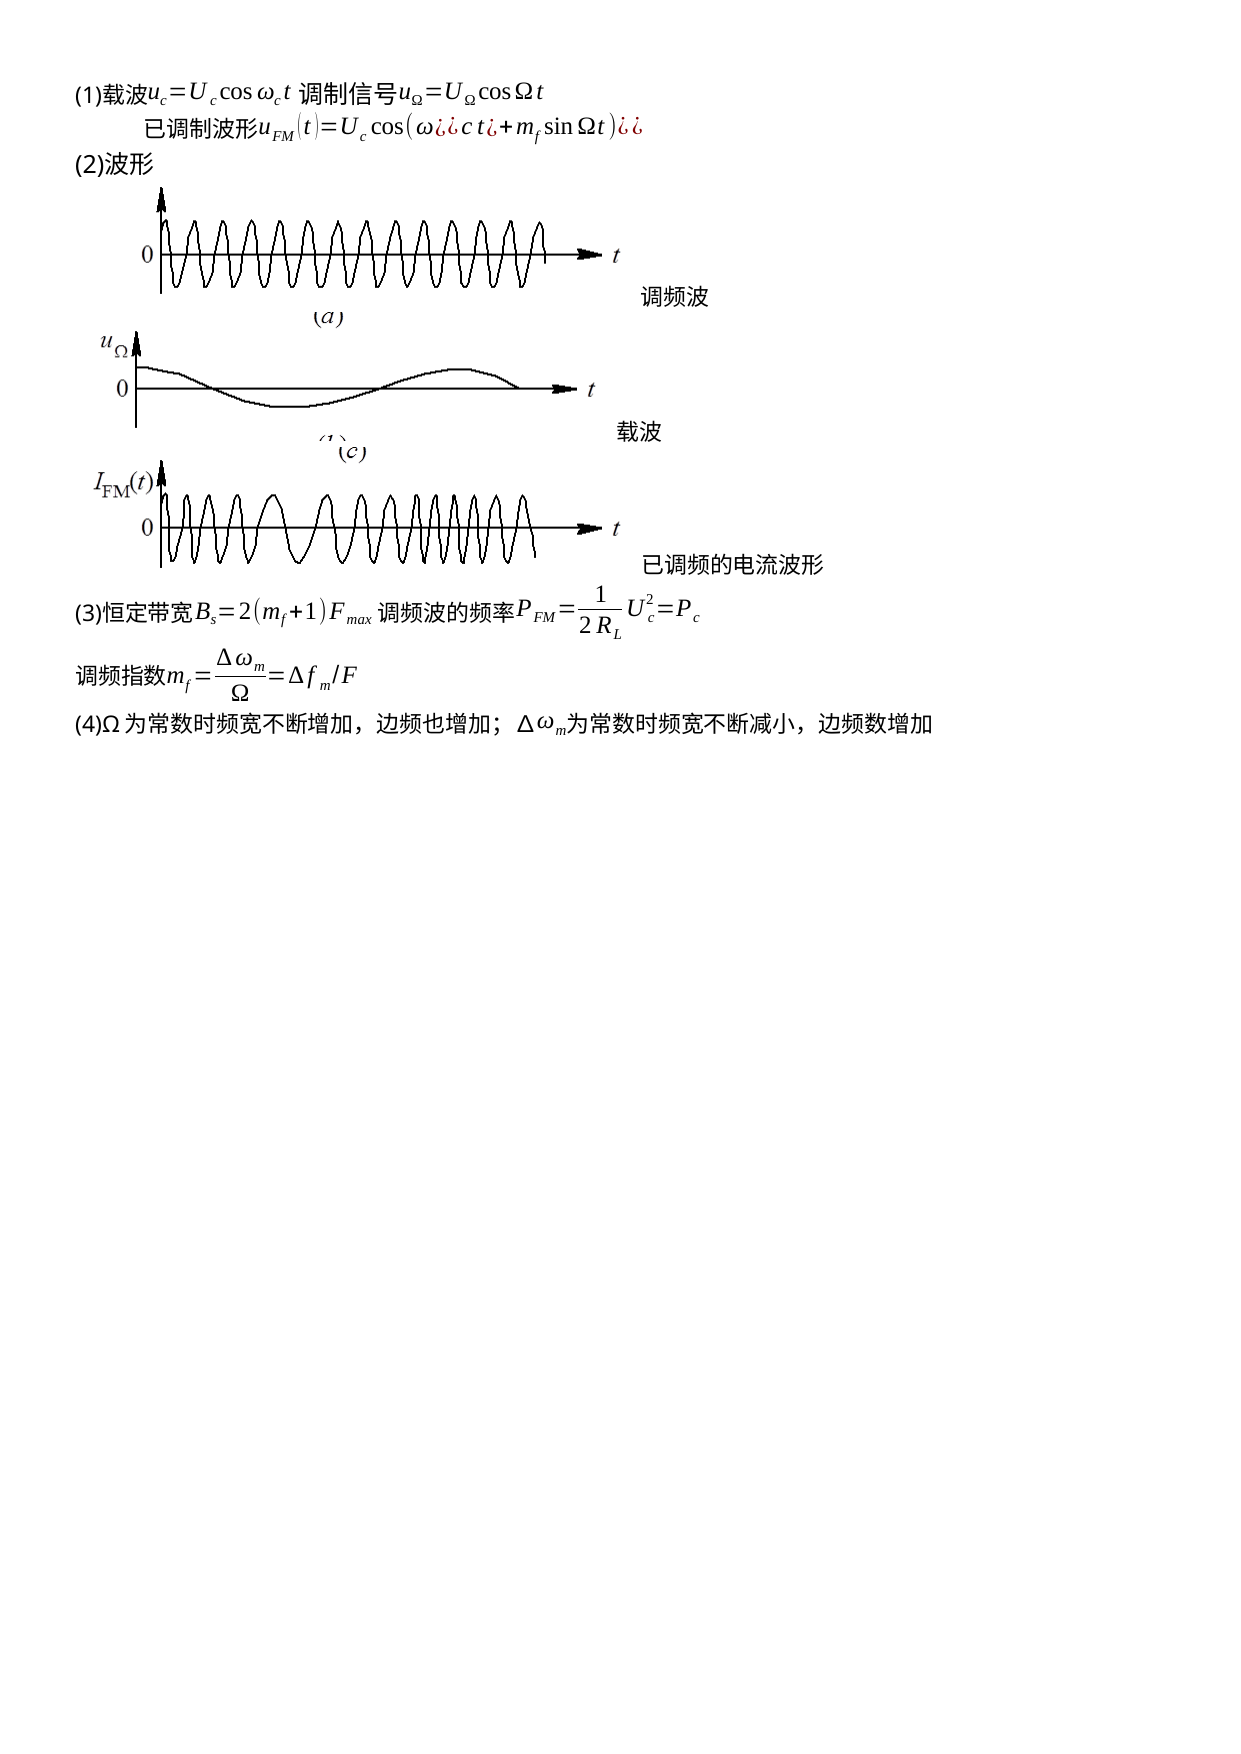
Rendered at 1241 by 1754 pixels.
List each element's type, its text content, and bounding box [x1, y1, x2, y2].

picture [75, 312, 616, 441]
text (3)恒定带宽 调频波的频率 [75, 581, 1165, 643]
picture [75, 447, 641, 574]
text (4)Ω为常数时频宽不断增加，边频也增加；∆为常数时频宽不断减小，边频数增加 [75, 706, 1165, 739]
text (1)载波 调制信号 [75, 75, 1165, 111]
text 已调制波形 [75, 111, 1165, 144]
text 调频指数 [75, 643, 1165, 706]
picture [75, 180, 641, 306]
text (2)波形 [75, 144, 1165, 181]
